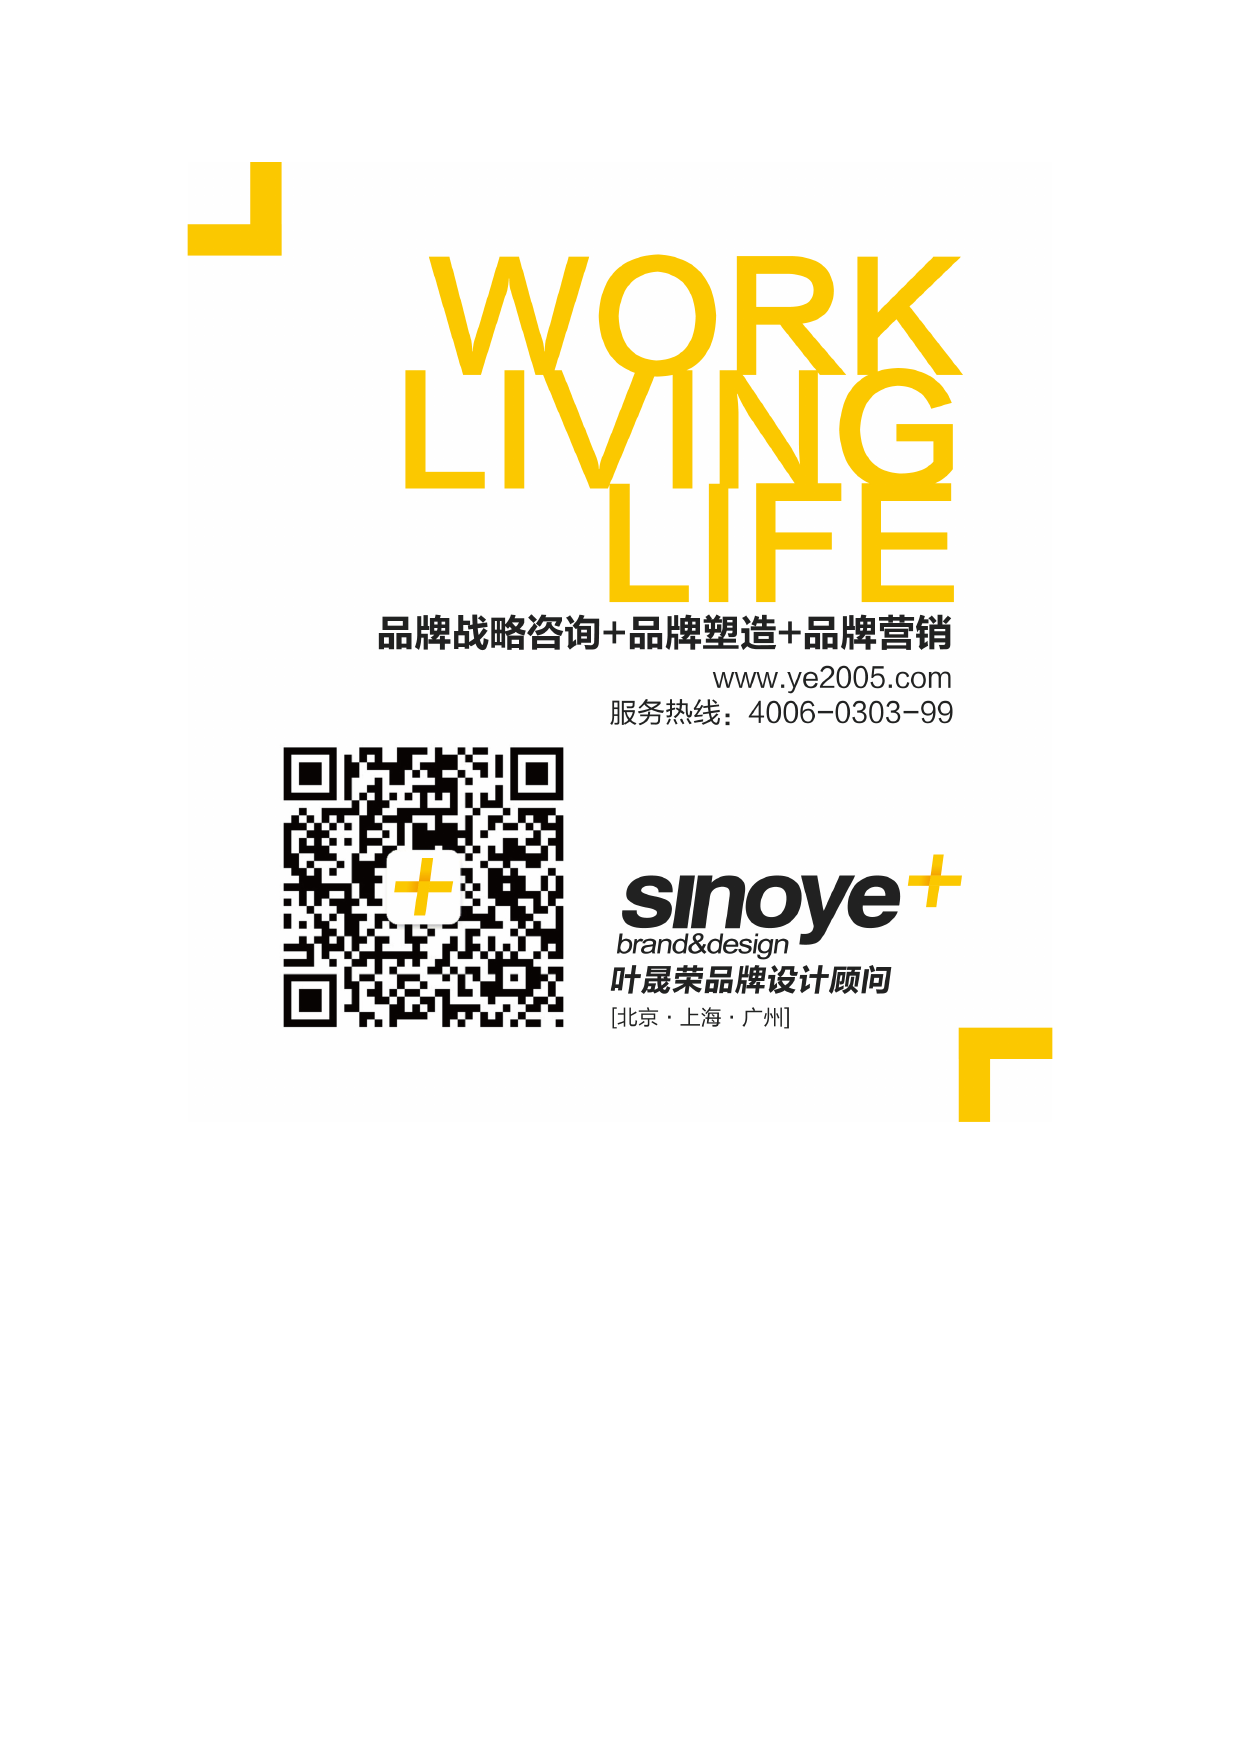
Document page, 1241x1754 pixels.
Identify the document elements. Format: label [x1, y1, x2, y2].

picture [187, 162, 1053, 1122]
